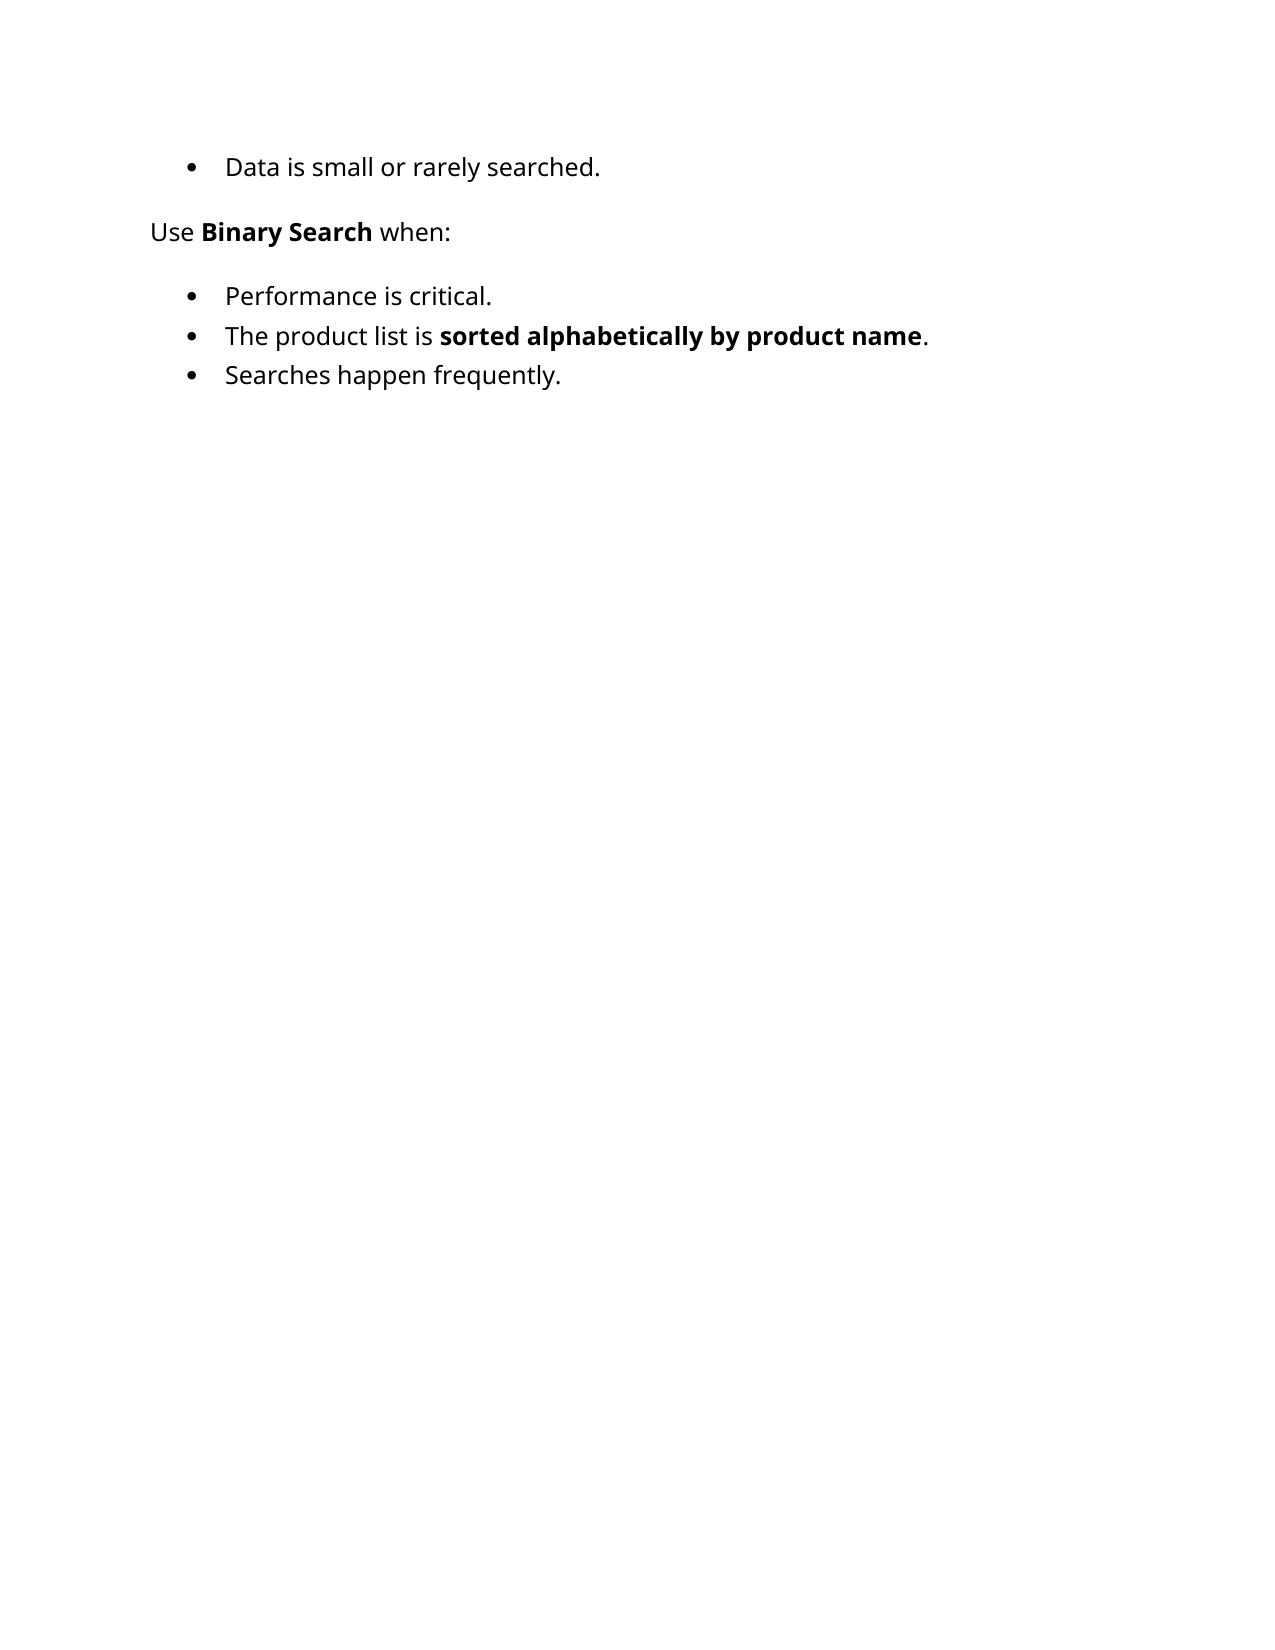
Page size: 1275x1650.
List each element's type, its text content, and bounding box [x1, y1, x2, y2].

list Searches happen frequently. [187, 358, 1125, 392]
list Data is small or rarely searched. [187, 150, 1125, 184]
text Use Binary Search when: [150, 214, 1125, 248]
list The product list is sorted alphabetically by product name. [187, 318, 1125, 352]
list Performance is critical. [187, 279, 1125, 313]
